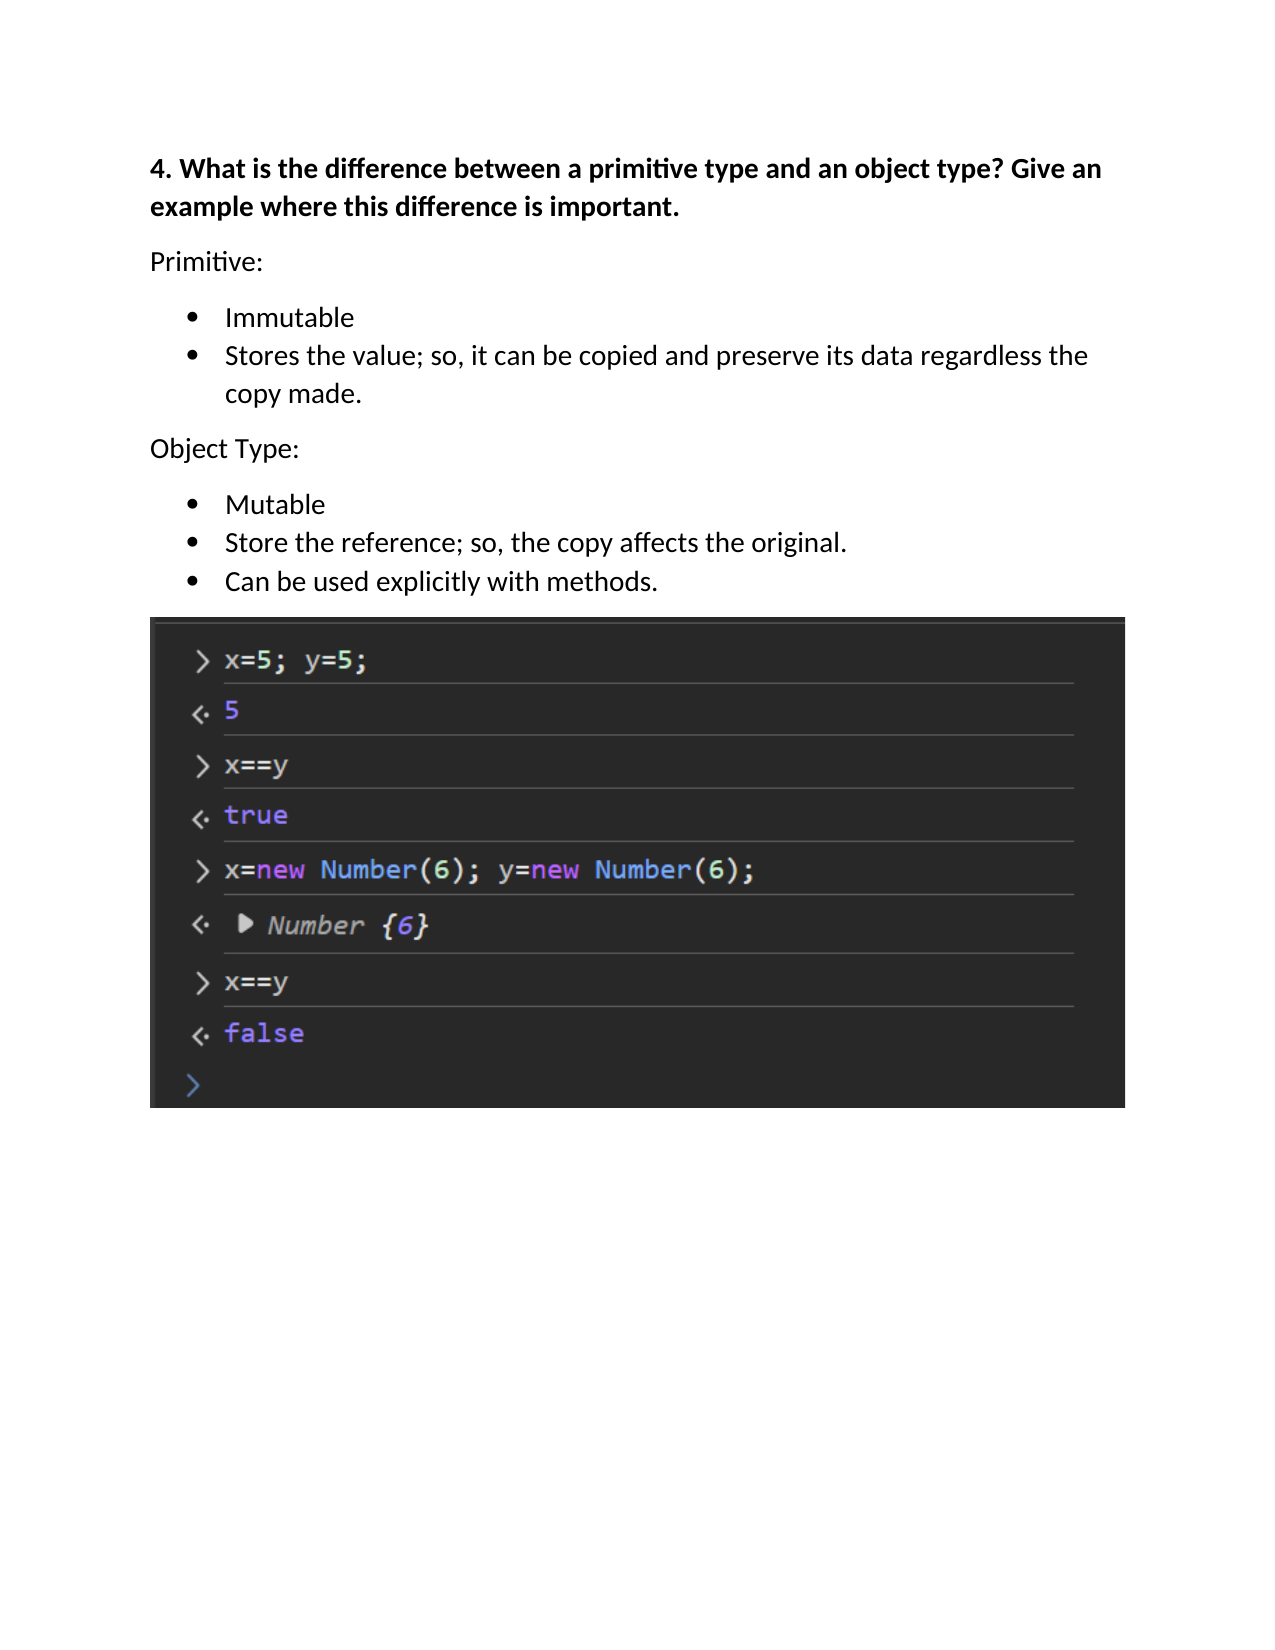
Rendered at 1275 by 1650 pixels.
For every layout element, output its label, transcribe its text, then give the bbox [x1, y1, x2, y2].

list Can be used explicitly with methods. [187, 563, 1125, 598]
text 4. What is the difference between a primitive type and an object type? Give an example where this difference is important. [150, 150, 1125, 224]
text Object Type: [150, 431, 1125, 466]
picture [150, 617, 1125, 1108]
list Stores the value; so, it can be copied and preserve its data regardless the copy made. [187, 337, 1125, 411]
list Mutable [187, 486, 1125, 521]
list Store the reference; so, the copy affects the original. [187, 524, 1125, 560]
list Immutable [187, 299, 1125, 334]
text Primitive: [150, 243, 1125, 279]
